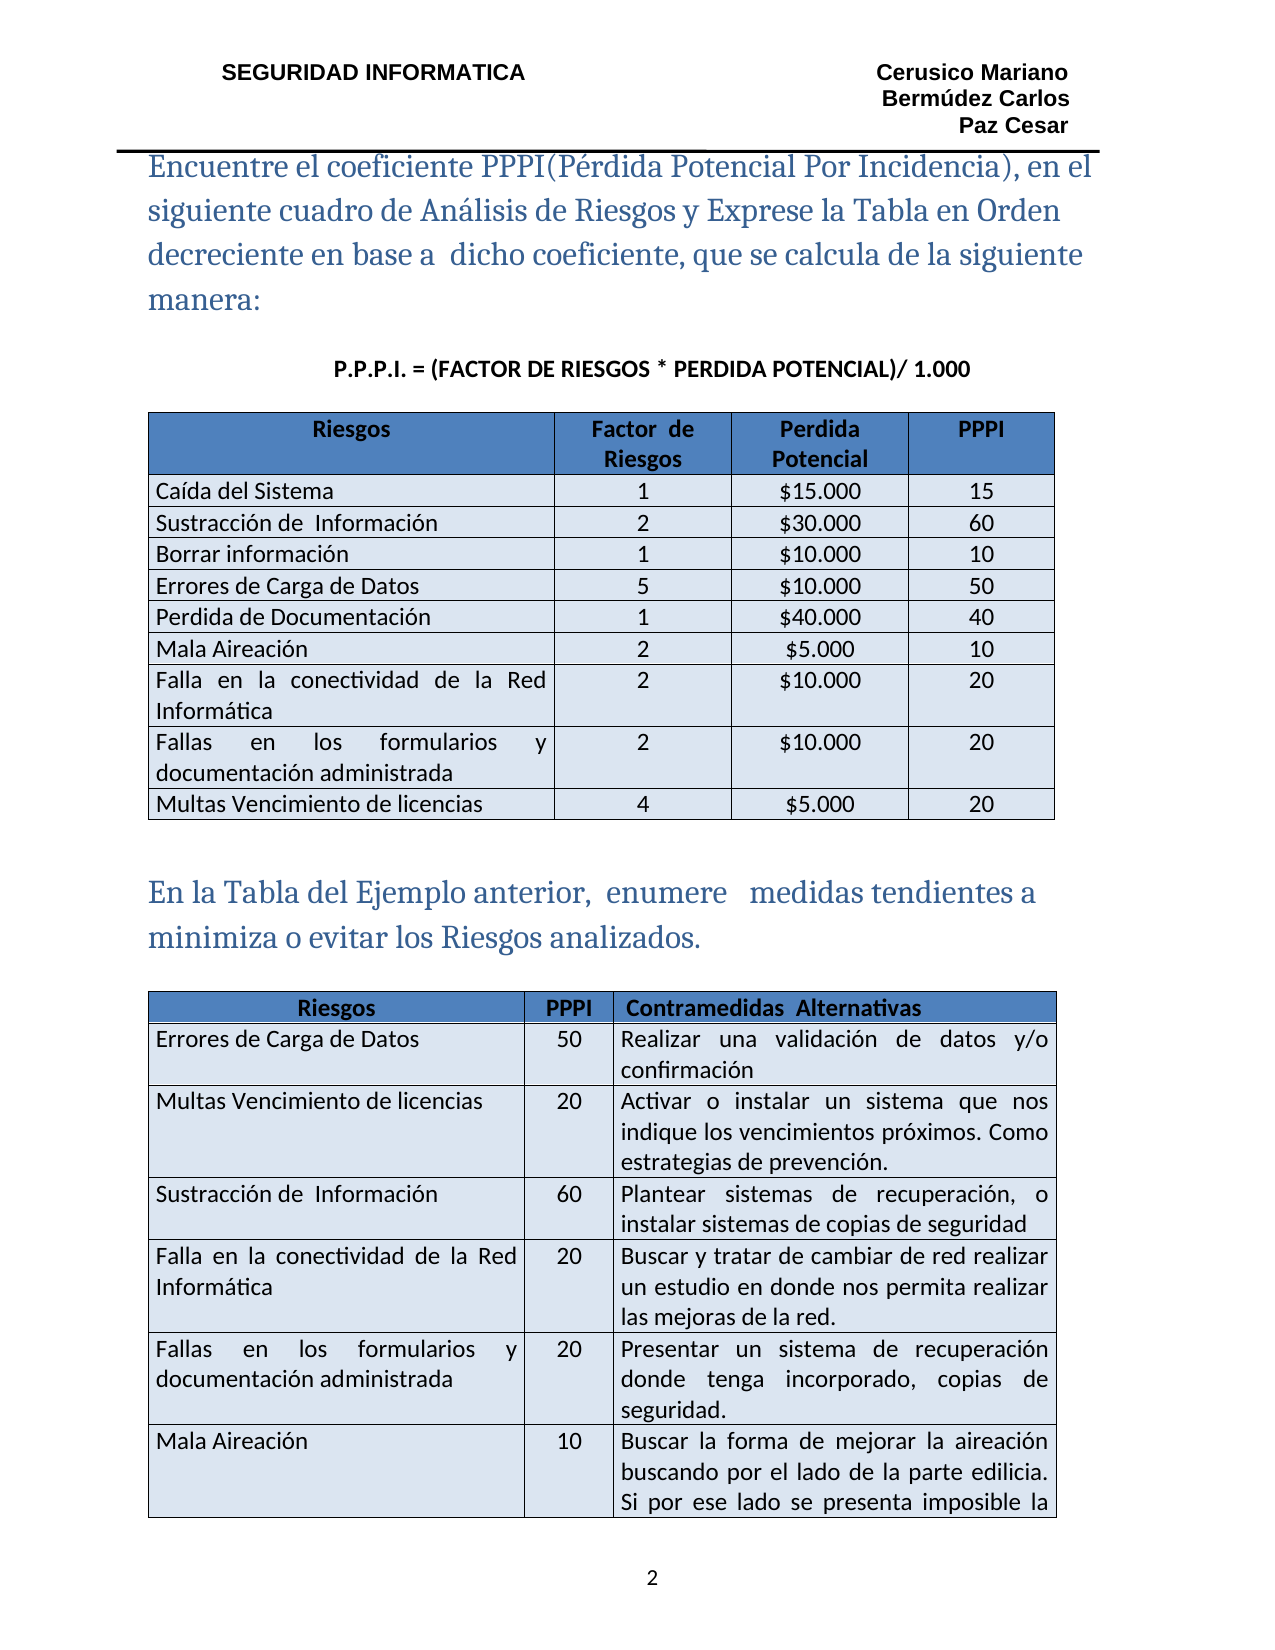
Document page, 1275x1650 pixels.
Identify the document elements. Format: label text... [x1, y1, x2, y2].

table_cell 2 [555, 727, 731, 788]
table_cell 60 [525, 1178, 613, 1239]
table_cell $10.000 [732, 665, 908, 726]
table_cell 2 [555, 633, 731, 663]
table_cell Plantear sistemas de recuperación, o instalar sistemas de copias de seguridad [614, 1178, 1056, 1239]
table_cell Multas Vencimiento de licencias [149, 789, 554, 819]
table_cell $10.000 [732, 727, 908, 788]
table_cell 1 [555, 475, 731, 506]
subtitle Encuentre el coeficiente PPPI(Pérdida Potencial Por Incidencia), en el siguiente cuadro de Análisis de Riesgos y Exprese la Tabla en Orden decreciente en base a dicho coeficiente, que se calcula de la siguiente manera: [148, 148, 1157, 318]
table_cell 20 [909, 727, 1054, 788]
table_cell Caída del Sistema [149, 475, 554, 506]
table_header PPPI [909, 413, 1054, 474]
table_cell Falla en la conectividad de la Red Informática [149, 1240, 524, 1332]
table_cell Mala Aireación [149, 1425, 524, 1517]
table_header Riesgos [149, 413, 554, 474]
table_cell Activar o instalar un sistema que nos indique los vencimientos próximos. Como estrategias de prevención. [614, 1086, 1056, 1177]
table_cell Mala Aireación [149, 633, 554, 663]
table_header Perdida Potencial [732, 413, 908, 474]
table_cell $30.000 [732, 507, 908, 537]
table_cell Falla en la conectividad de la Red Informática [149, 665, 554, 726]
table_cell Multas Vencimiento de licencias [149, 1086, 524, 1177]
table_cell 2 [555, 665, 731, 726]
table_cell Presentar un sistema de recuperación donde tenga incorporado, copias de seguridad. [614, 1333, 1056, 1424]
table_cell $10.000 [732, 570, 908, 600]
table_cell $5.000 [732, 789, 908, 819]
table_header PPPI [525, 992, 613, 1022]
table_header Contramedidas Alternativas [614, 992, 1056, 1022]
table_cell Sustracción de Información [149, 507, 554, 537]
table_cell 5 [555, 570, 731, 600]
table_cell Fallas en los formularios y documentación administrada [149, 727, 554, 788]
table_cell 20 [525, 1240, 613, 1332]
table_cell Perdida de Documentación [149, 601, 554, 632]
table_cell 20 [909, 665, 1054, 726]
table_cell 10 [525, 1425, 613, 1517]
table_cell Errores de Carga de Datos [149, 570, 554, 600]
table_cell 20 [909, 789, 1054, 819]
table_cell Errores de Carga de Datos [149, 1024, 524, 1084]
table_cell 20 [525, 1333, 613, 1424]
table_cell 60 [909, 507, 1054, 537]
table_cell Realizar una validación de datos y/o confirmación [614, 1024, 1056, 1084]
text P.P.P.I. = (FACTOR DE RIESGOS * PERDIDA POTENCIAL)/ 1.000 [148, 353, 1157, 383]
table_cell Buscar y tratar de cambiar de red realizar un estudio en donde nos permita realizar las mejoras de la red. [614, 1240, 1056, 1332]
table_cell Fallas en los formularios y documentación administrada [149, 1333, 524, 1424]
table_header Riesgos [149, 992, 524, 1022]
table_cell 1 [555, 538, 731, 569]
table_cell 40 [909, 601, 1054, 632]
table_cell $5.000 [732, 633, 908, 663]
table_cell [614, 1425, 1056, 1517]
table_cell 20 [525, 1086, 613, 1177]
table_cell $15.000 [732, 475, 908, 506]
table_cell $10.000 [732, 538, 908, 569]
table_header Factor de Riesgos [555, 413, 731, 474]
table_cell 4 [555, 789, 731, 819]
table_cell 1 [555, 601, 731, 632]
table_cell Sustracción de Información [149, 1178, 524, 1239]
subtitle En la Tabla del Ejemplo anterior, enumere medidas tendientes a minimiza o evitar los Riesgos analizados. [148, 874, 1157, 956]
table_cell 50 [909, 570, 1054, 600]
table_cell 10 [909, 633, 1054, 663]
table_cell 2 [555, 507, 731, 537]
table_cell $40.000 [732, 601, 908, 632]
table_cell 15 [909, 475, 1054, 506]
table_cell Borrar información [149, 538, 554, 569]
table_cell 50 [525, 1024, 613, 1084]
table_cell 10 [909, 538, 1054, 569]
